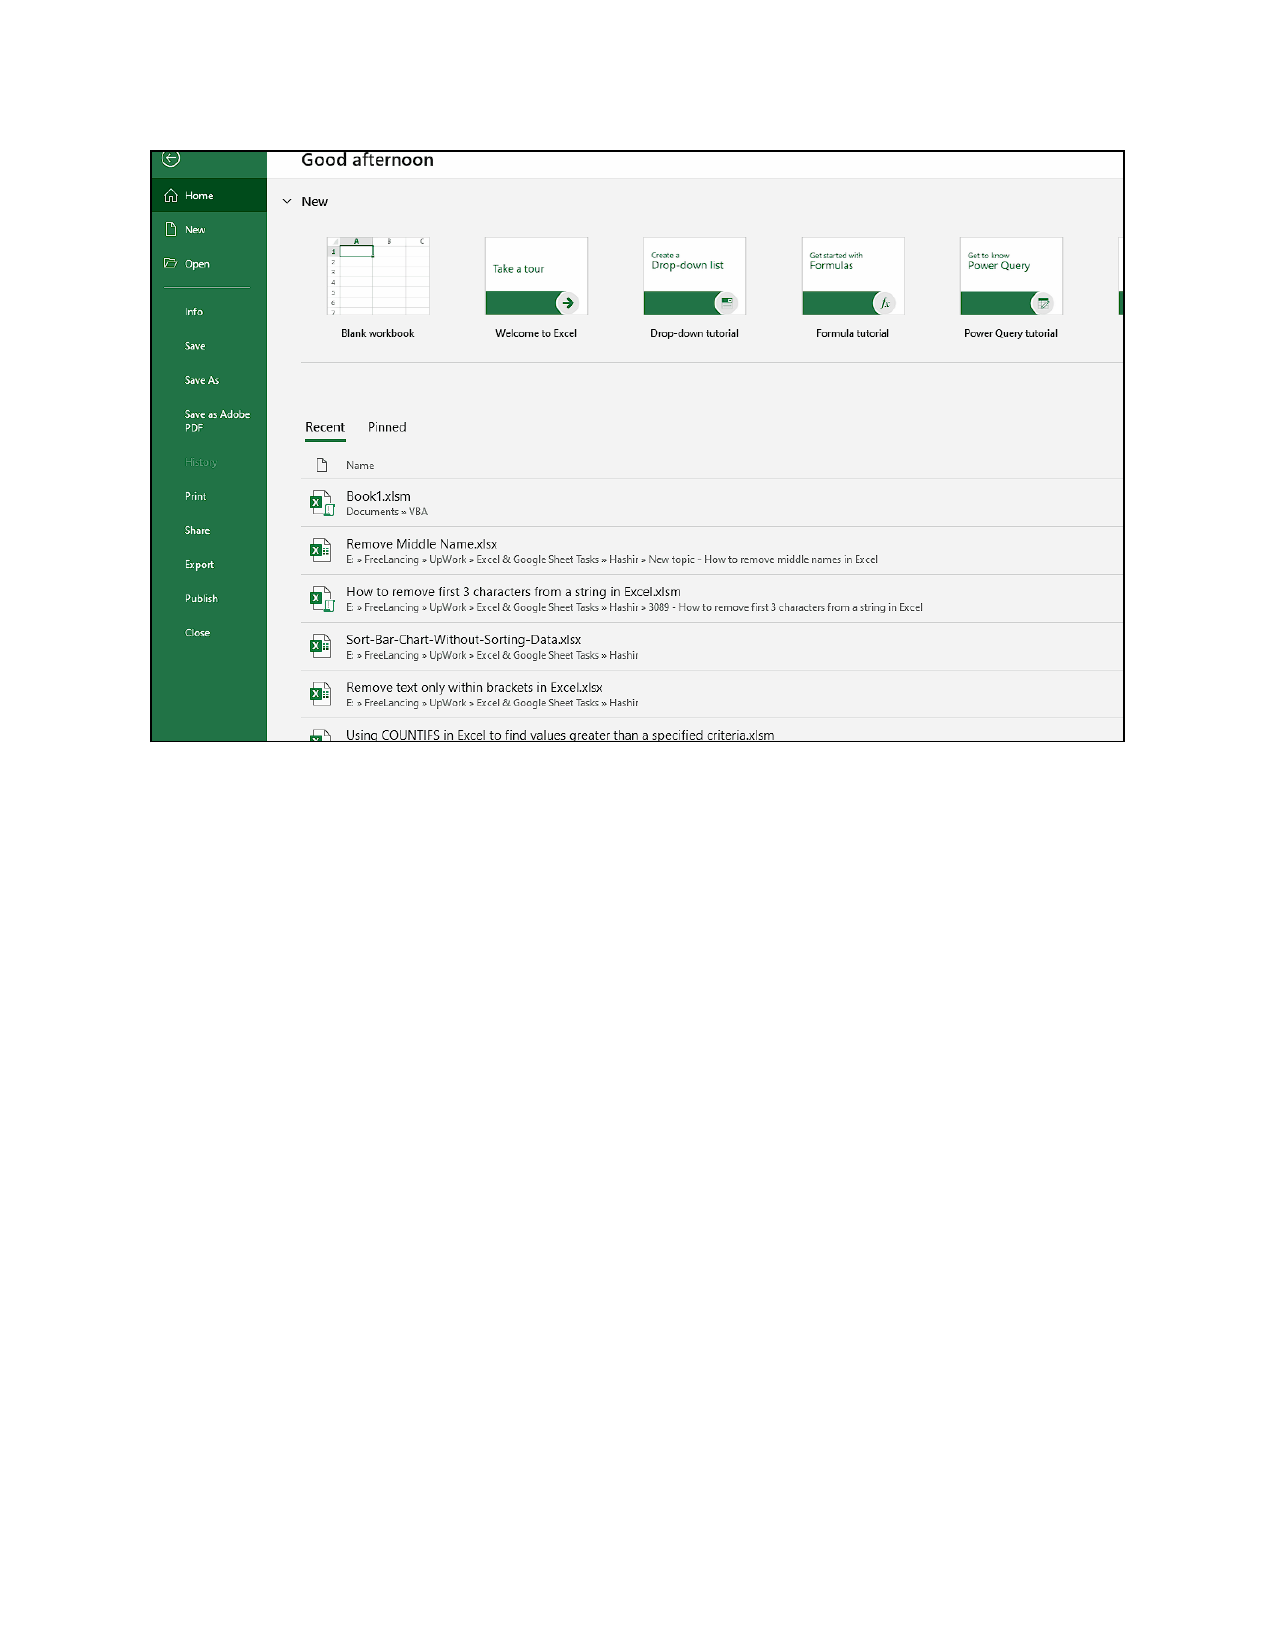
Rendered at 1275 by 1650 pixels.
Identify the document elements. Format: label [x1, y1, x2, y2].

picture [152, 152, 1123, 741]
